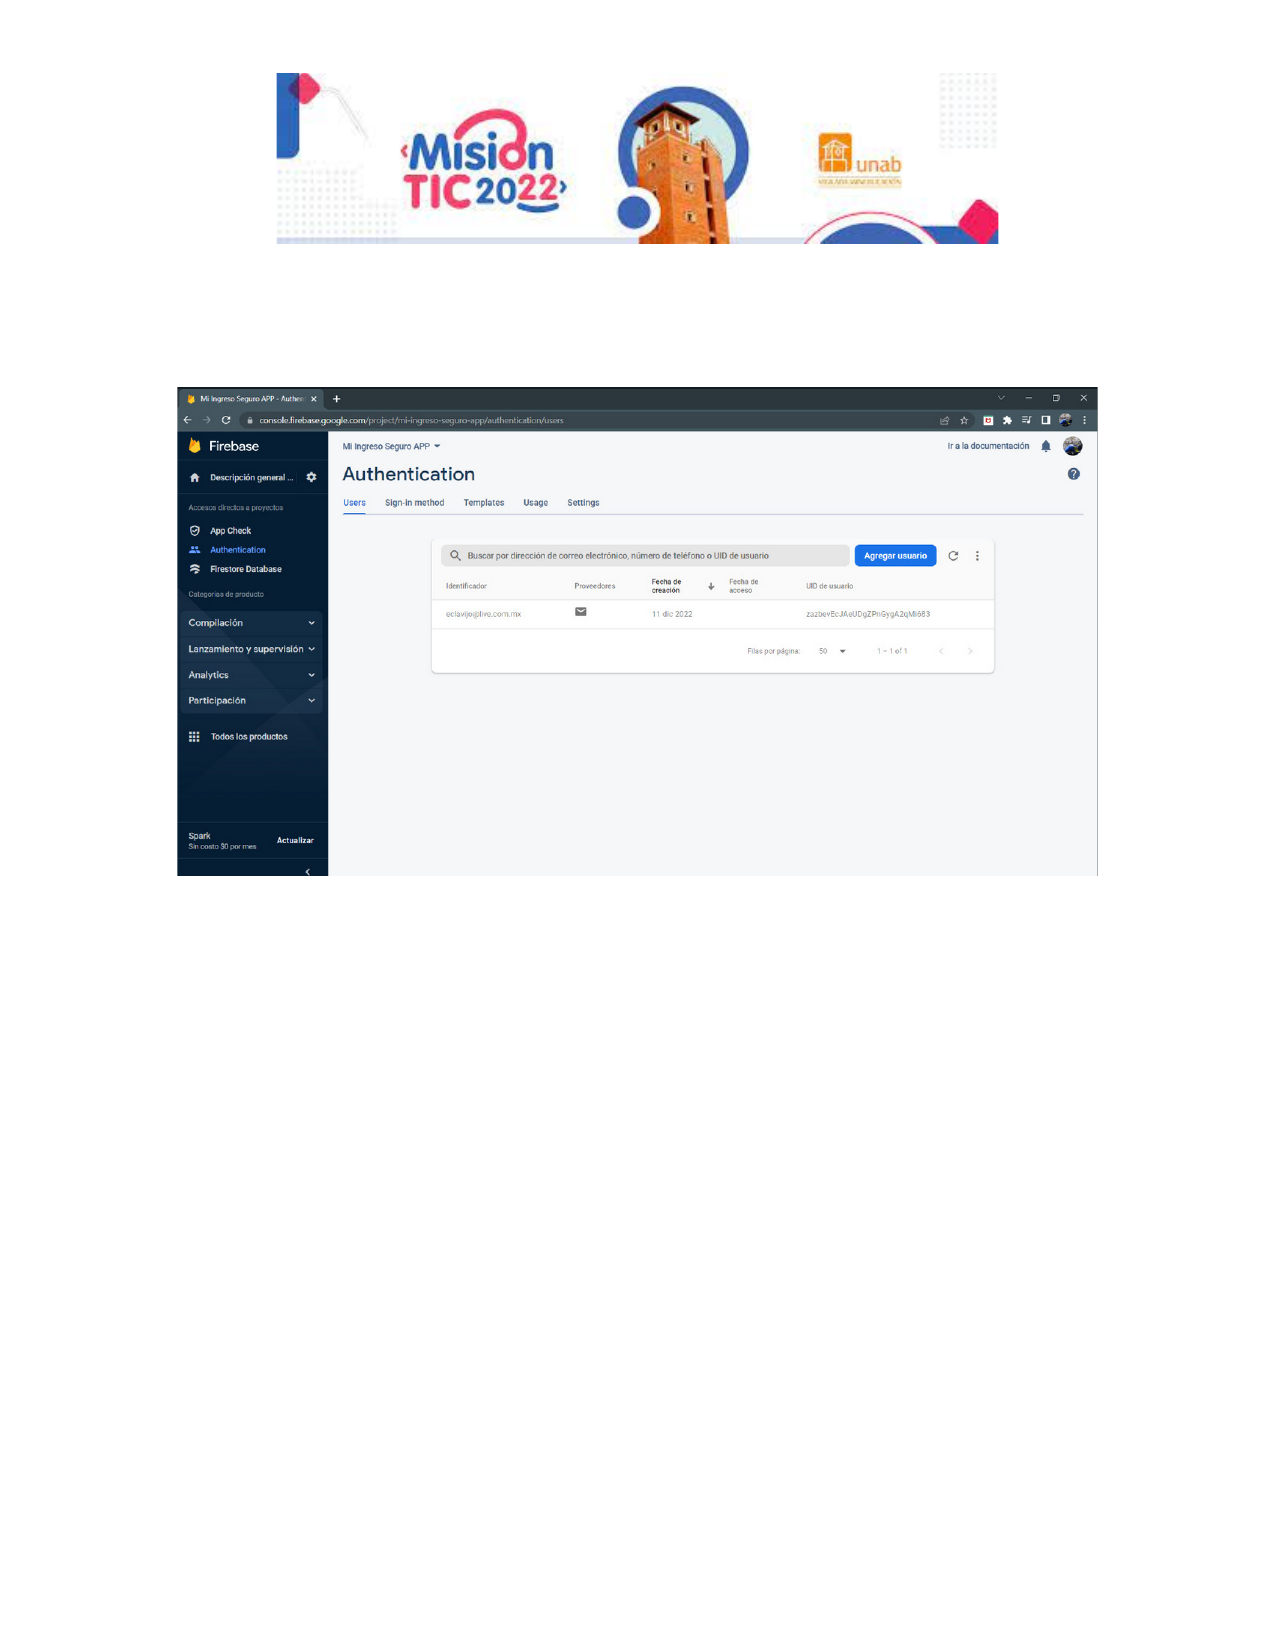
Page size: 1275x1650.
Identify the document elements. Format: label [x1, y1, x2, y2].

picture [276, 73, 999, 244]
picture [177, 387, 1098, 876]
